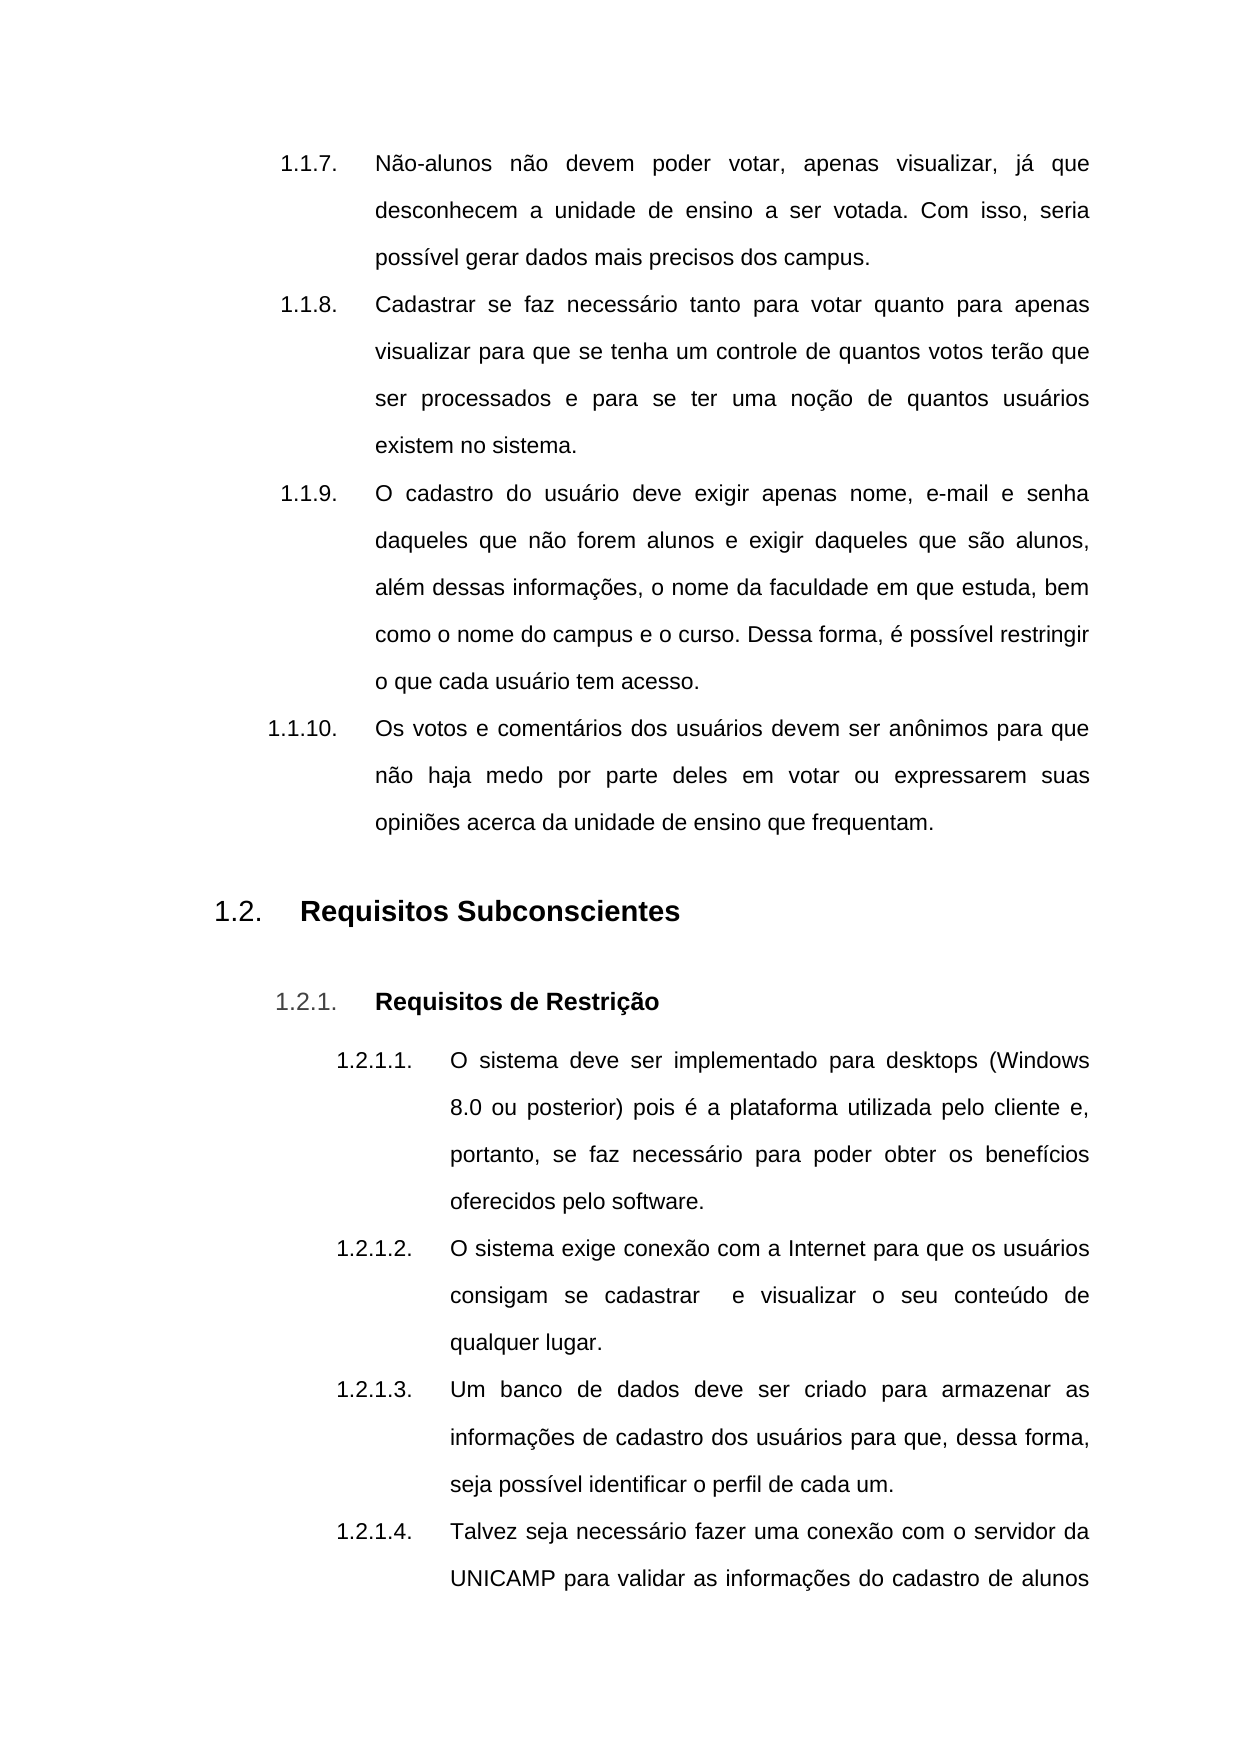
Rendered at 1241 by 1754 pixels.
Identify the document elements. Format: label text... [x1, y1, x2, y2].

list Não-alunos não devem poder votar, apenas visualizar, já que desconhecem a unidade de ensino a ser votada. Com isso, seria possível gerar dados mais precisos dos campus. [337, 150, 1090, 271]
list O sistema exige conexão com a Internet para que os usuários consigam se cadastrar e visualizar o seu conteúdo de qualquer lugar. [412, 1235, 1090, 1356]
list Cadastrar se faz necessário tanto para votar quanto para apenas visualizar para que se tenha um controle de quantos votos terão que ser processados e para se ter uma noção de quantos usuários existem no sistema. [337, 291, 1090, 459]
list Um banco de dados deve ser criado para armazenar as informações de cadastro dos usuários para que, dessa forma, seja possível identificar o perfil de cada um. [412, 1376, 1090, 1497]
subtitle Requisitos de Restrição [337, 987, 1090, 1016]
subtitle Requisitos Subconscientes [262, 894, 1090, 927]
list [412, 1518, 1090, 1591]
list O sistema deve ser implementado para desktops (Windows 8.0 ou posterior) pois é a plataforma utilizada pelo cliente e, portanto, se faz necessário para poder obter os benefícios oferecidos pelo software. [412, 1047, 1090, 1214]
list Os votos e comentários dos usuários devem ser anônimos para que não haja medo por parte deles em votar ou expressarem suas opiniões acerca da unidade de ensino que frequentam. [337, 715, 1090, 836]
list O cadastro do usuário deve exigir apenas nome, e-mail e senha daqueles que não forem alunos e exigir daqueles que são alunos, além dessas informações, o nome da faculdade em que estuda, bem como o nome do campus e o curso. Dessa forma, é possível restringir o que cada usuário tem acesso. [337, 479, 1090, 694]
